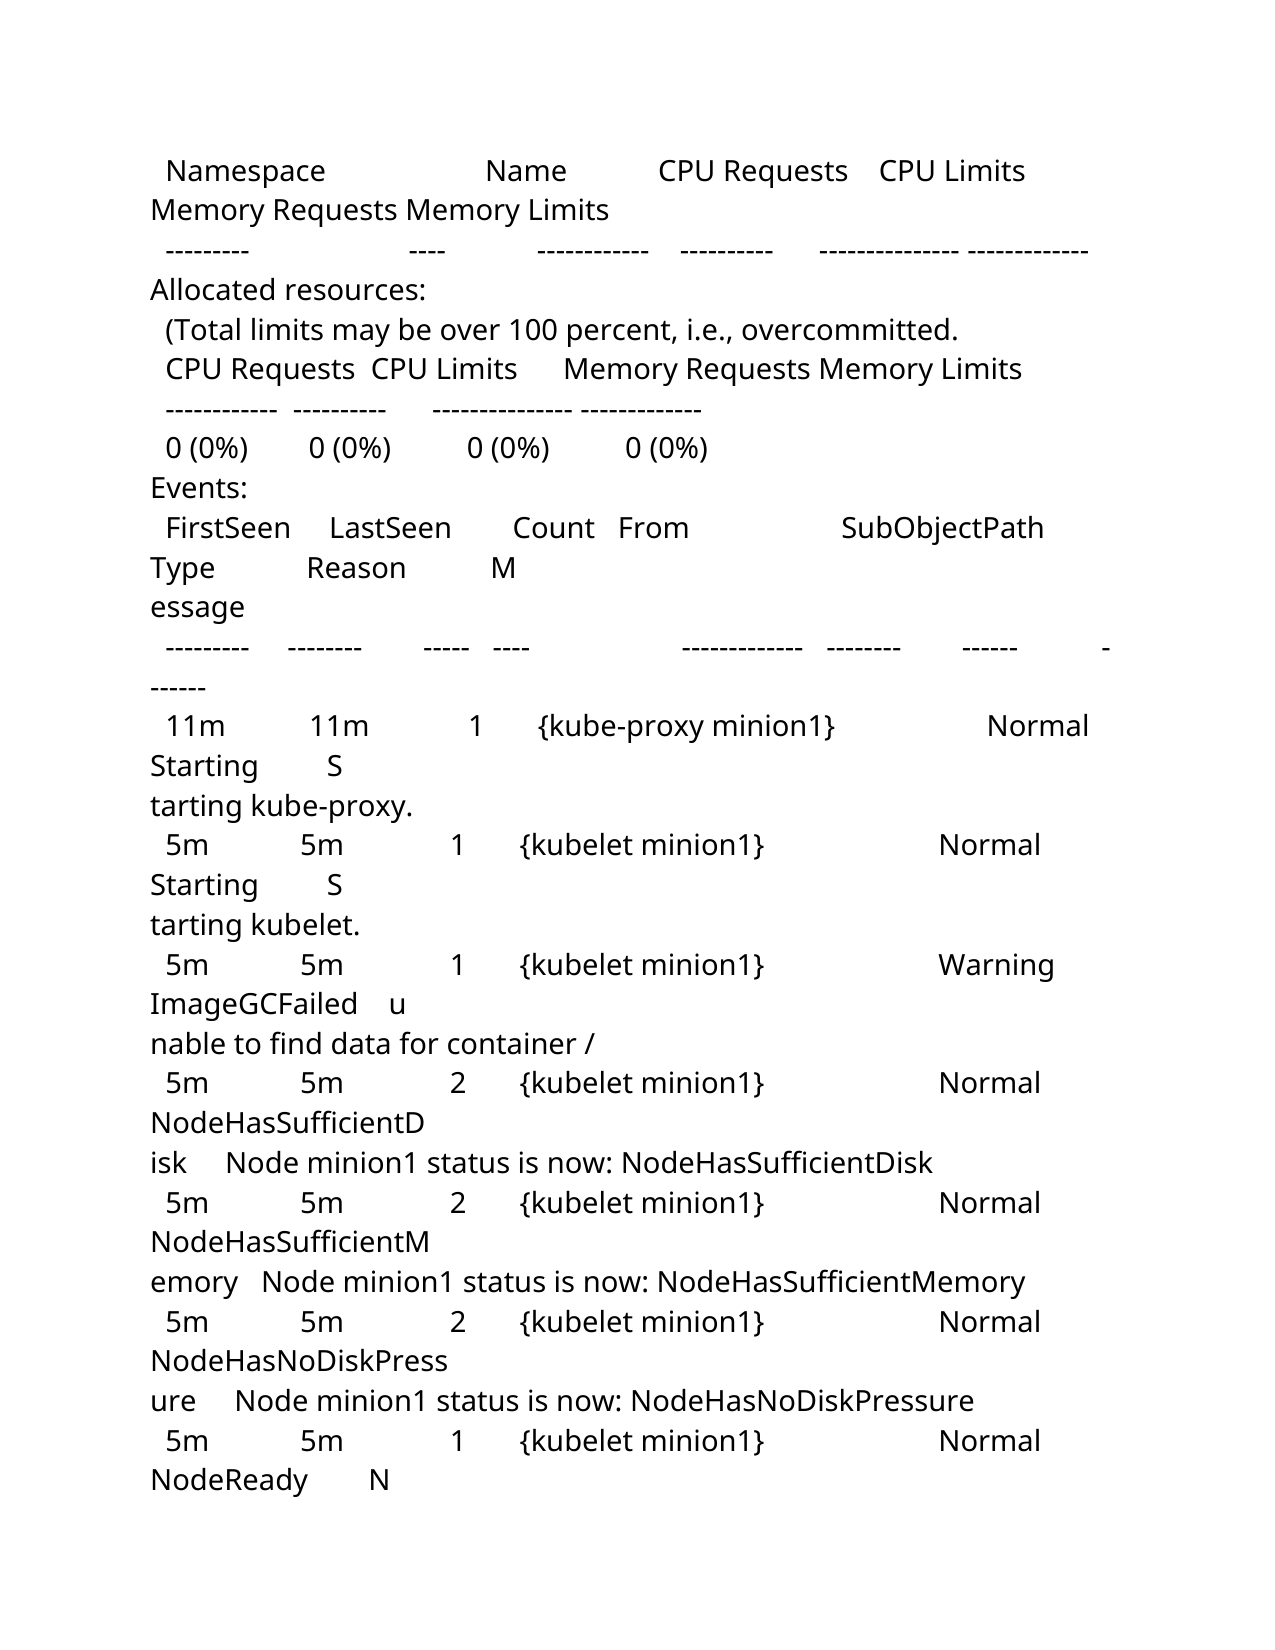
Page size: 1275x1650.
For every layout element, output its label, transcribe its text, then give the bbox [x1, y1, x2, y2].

text --------- -------- ----- ---- ------------- -------- ------ - [150, 626, 1125, 666]
text tarting kubelet. [150, 904, 1125, 944]
text ure Node minion1 status is now: NodeHasNoDiskPressure [150, 1380, 1125, 1420]
text Namespace Name CPU Requests CPU Limits Memory Requests Memory Limits [150, 150, 1125, 229]
text --------- ---- ------------ ---------- --------------- ------------- [150, 229, 1125, 269]
text (Total limits may be over 100 percent, i.e., overcommitted. [150, 309, 1125, 348]
text isk Node minion1 status is now: NodeHasSufficientDisk [150, 1142, 1125, 1182]
text nable to find data for container / [150, 1023, 1125, 1063]
text Allocated resources: [150, 269, 1125, 309]
text tarting kube-proxy. [150, 785, 1125, 825]
text 5m 5m 1 {kubelet minion1} Warning ImageGCFailed u [150, 944, 1125, 1023]
text 5m 5m 2 {kubelet minion1} Normal NodeHasNoDiskPress [150, 1301, 1125, 1380]
text emory Node minion1 status is now: NodeHasSufficientMemory [150, 1261, 1125, 1301]
text 0 (0%) 0 (0%) 0 (0%) 0 (0%) [150, 428, 1125, 467]
text 11m 11m 1 {kube-proxy minion1} Normal Starting S [150, 706, 1125, 785]
text essage [150, 587, 1125, 626]
text ------------ ---------- --------------- ------------- [150, 388, 1125, 428]
text Events: [150, 467, 1125, 507]
text FirstSeen LastSeen Count From SubObjectPath Type Reason M [150, 507, 1125, 587]
text 5m 5m 1 {kubelet minion1} Normal NodeReady N [150, 1420, 1125, 1499]
text ------ [150, 666, 1125, 706]
text 5m 5m 2 {kubelet minion1} Normal NodeHasSufficientM [150, 1182, 1125, 1261]
text CPU Requests CPU Limits Memory Requests Memory Limits [150, 348, 1125, 388]
text 5m 5m 2 {kubelet minion1} Normal NodeHasSufficientD [150, 1063, 1125, 1142]
text 5m 5m 1 {kubelet minion1} Normal Starting S [150, 825, 1125, 904]
